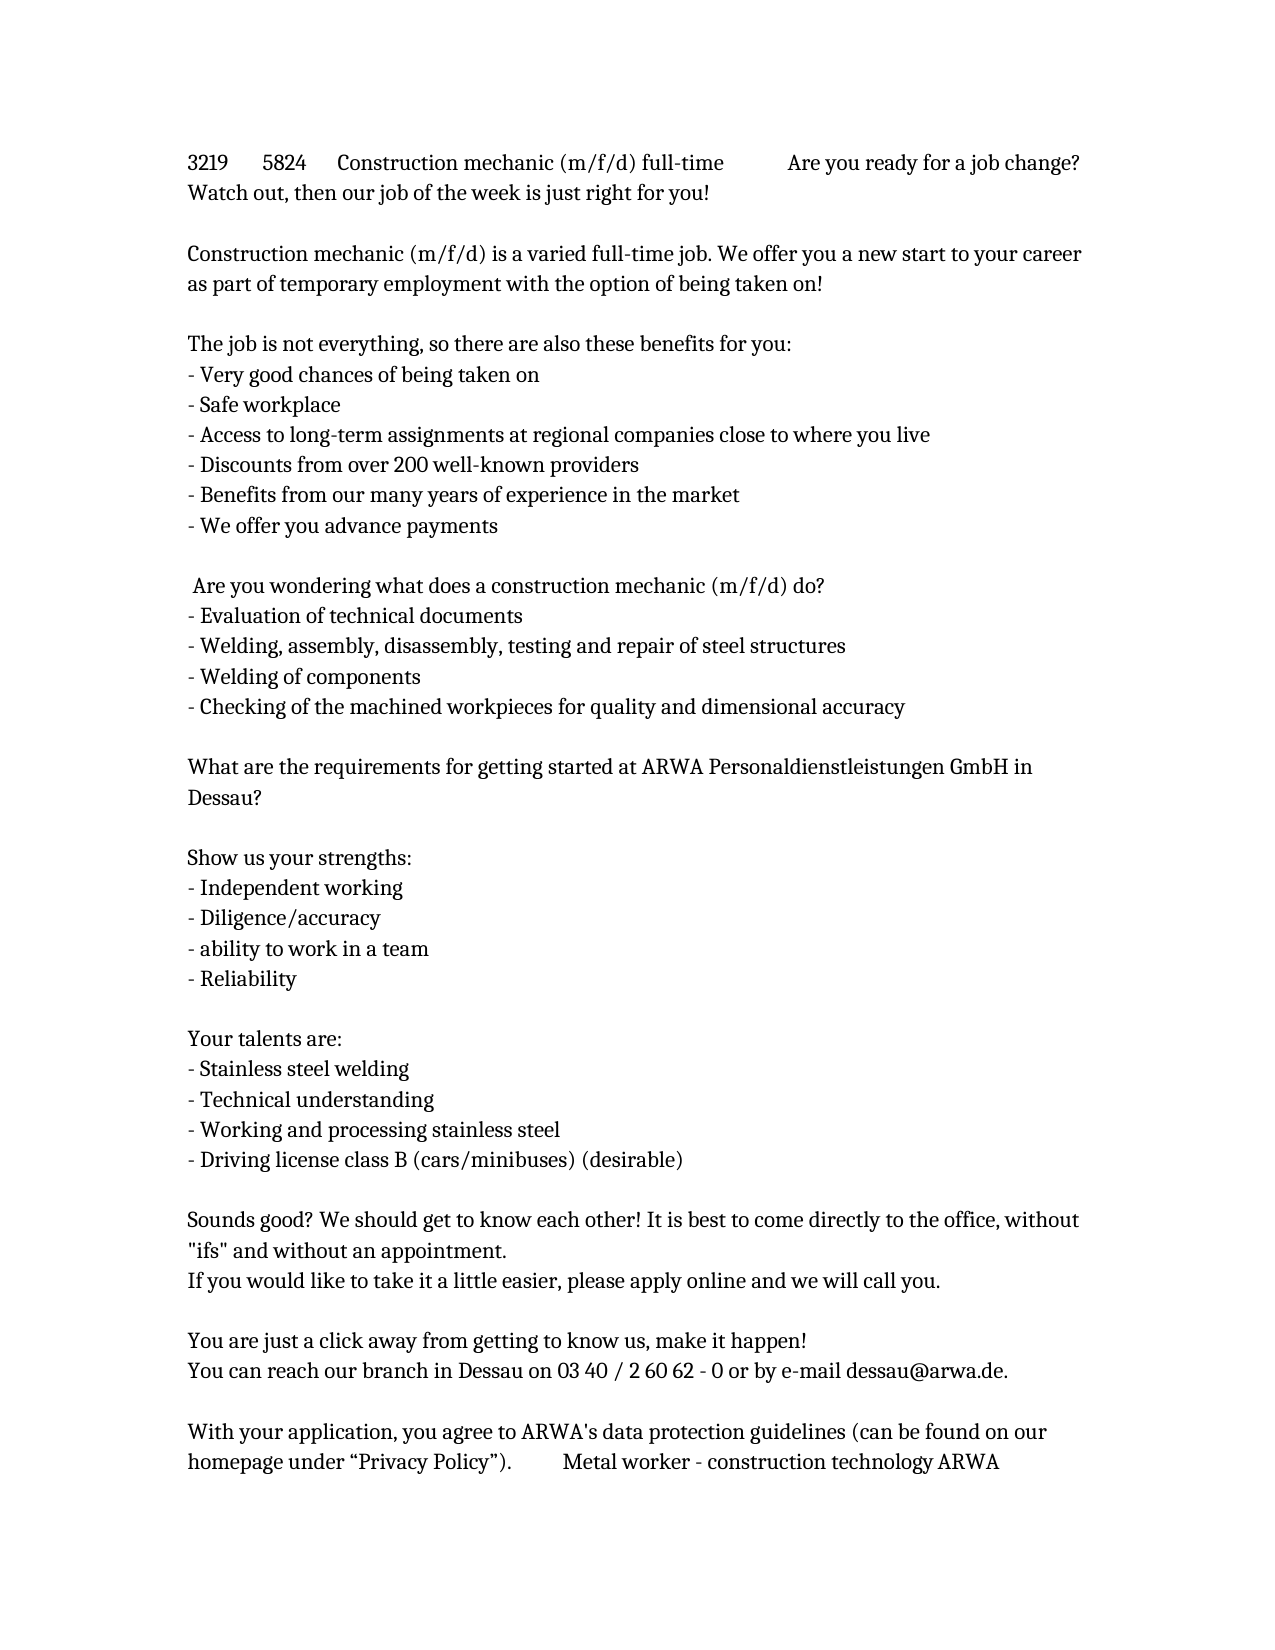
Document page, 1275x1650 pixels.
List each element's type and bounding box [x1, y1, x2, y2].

text [187, 150, 1087, 1475]
